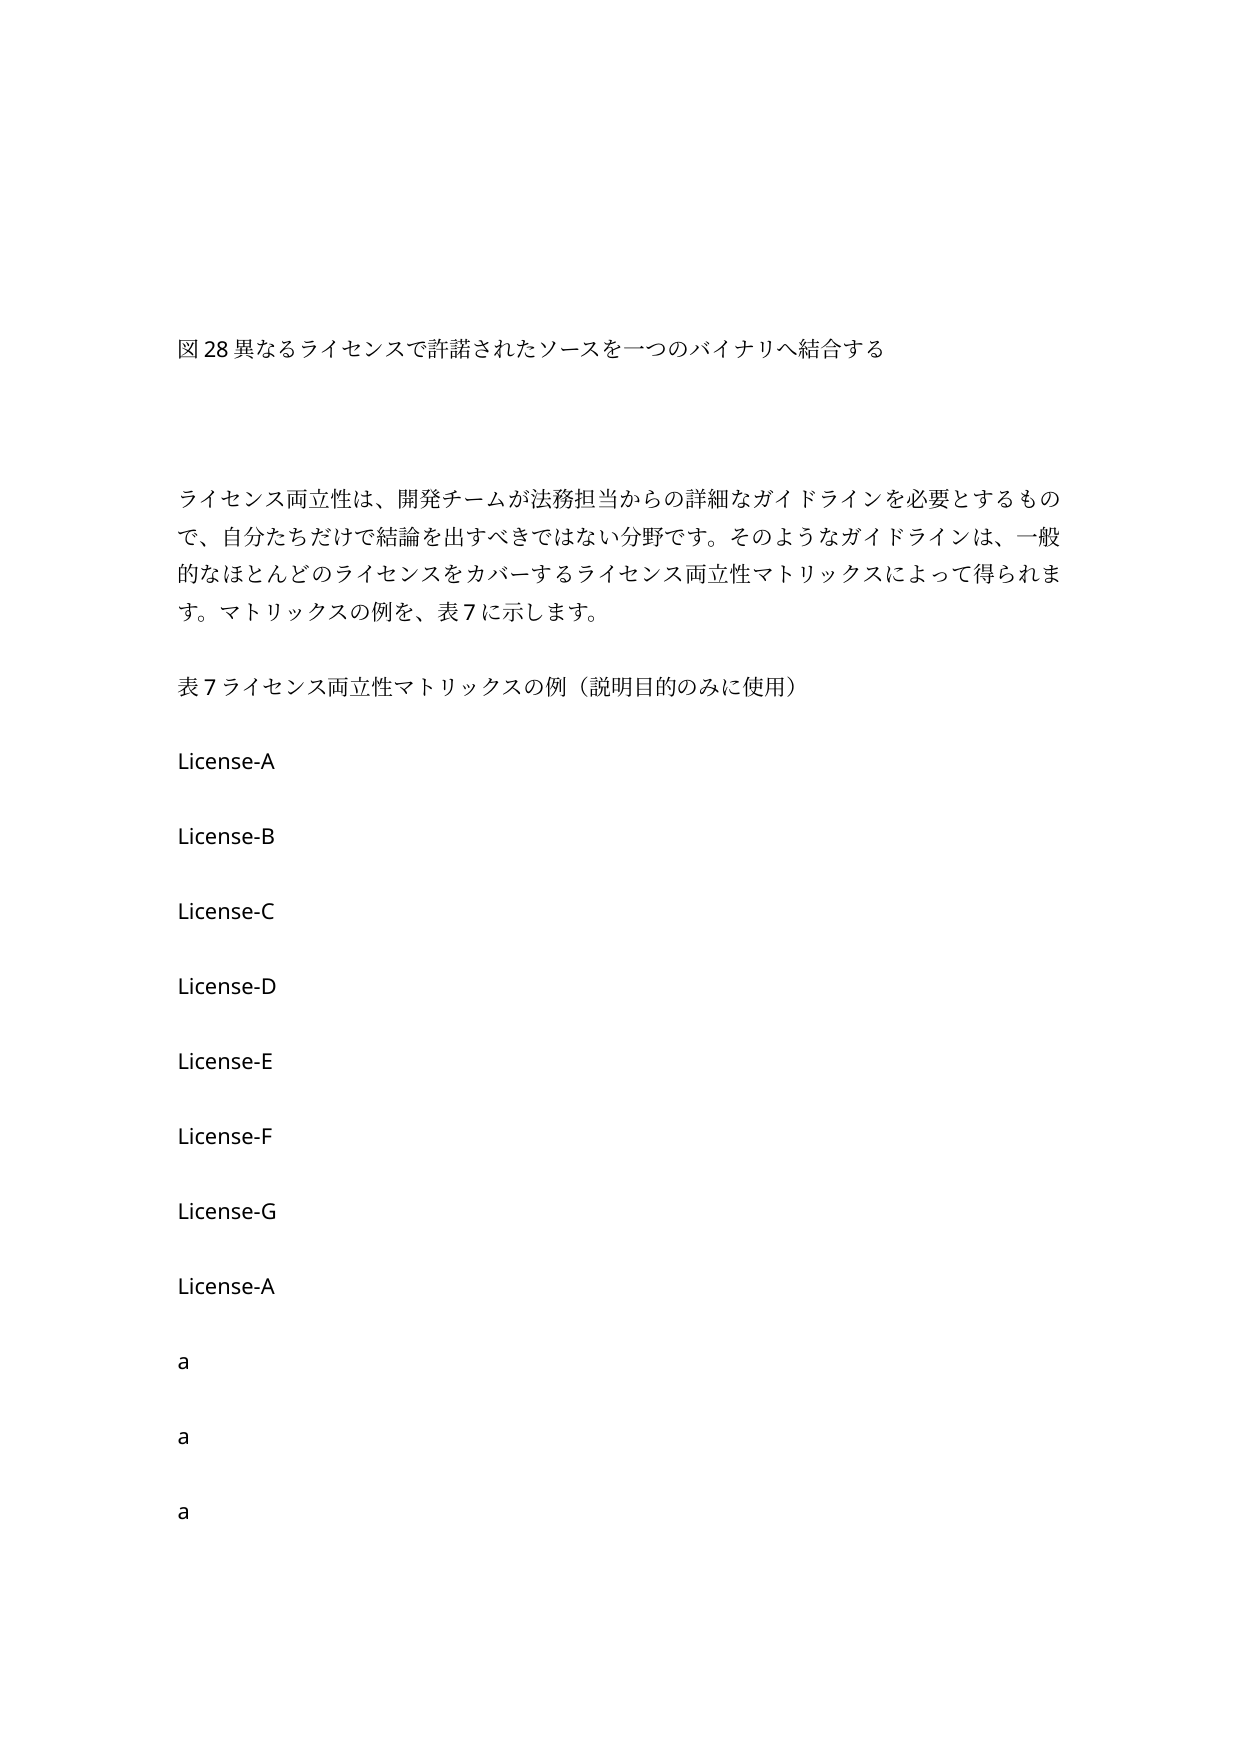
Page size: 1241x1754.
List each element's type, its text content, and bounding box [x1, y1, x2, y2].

text License-C [177, 892, 1063, 929]
text License-F [177, 1117, 1063, 1154]
text License-E [177, 1042, 1063, 1079]
text a [177, 1342, 1063, 1379]
text License-D [177, 967, 1063, 1004]
text ライセンス両立性は、開発チームが法務担当からの詳細なガイドラインを必要とするもので、自分たちだけで結論を出すべきではない分野です。そのようなガイドラインは、一般的なほとんどのライセンスをカバーするライセンス両立性マトリックスによって得られます。マトリックスの例を、表7に示します。 [177, 479, 1063, 629]
text License-B [177, 817, 1063, 854]
text License-G [177, 1192, 1063, 1229]
text 表7ライセンス両立性マトリックスの例（説明目的のみに使用） [177, 667, 1063, 704]
text 図28異なるライセンスで許諾されたソースを一つのバイナリへ結合する [177, 329, 1063, 367]
text a [177, 1492, 1063, 1529]
text License-A [177, 1267, 1063, 1304]
text License-A [177, 742, 1063, 779]
text a [177, 1417, 1063, 1454]
